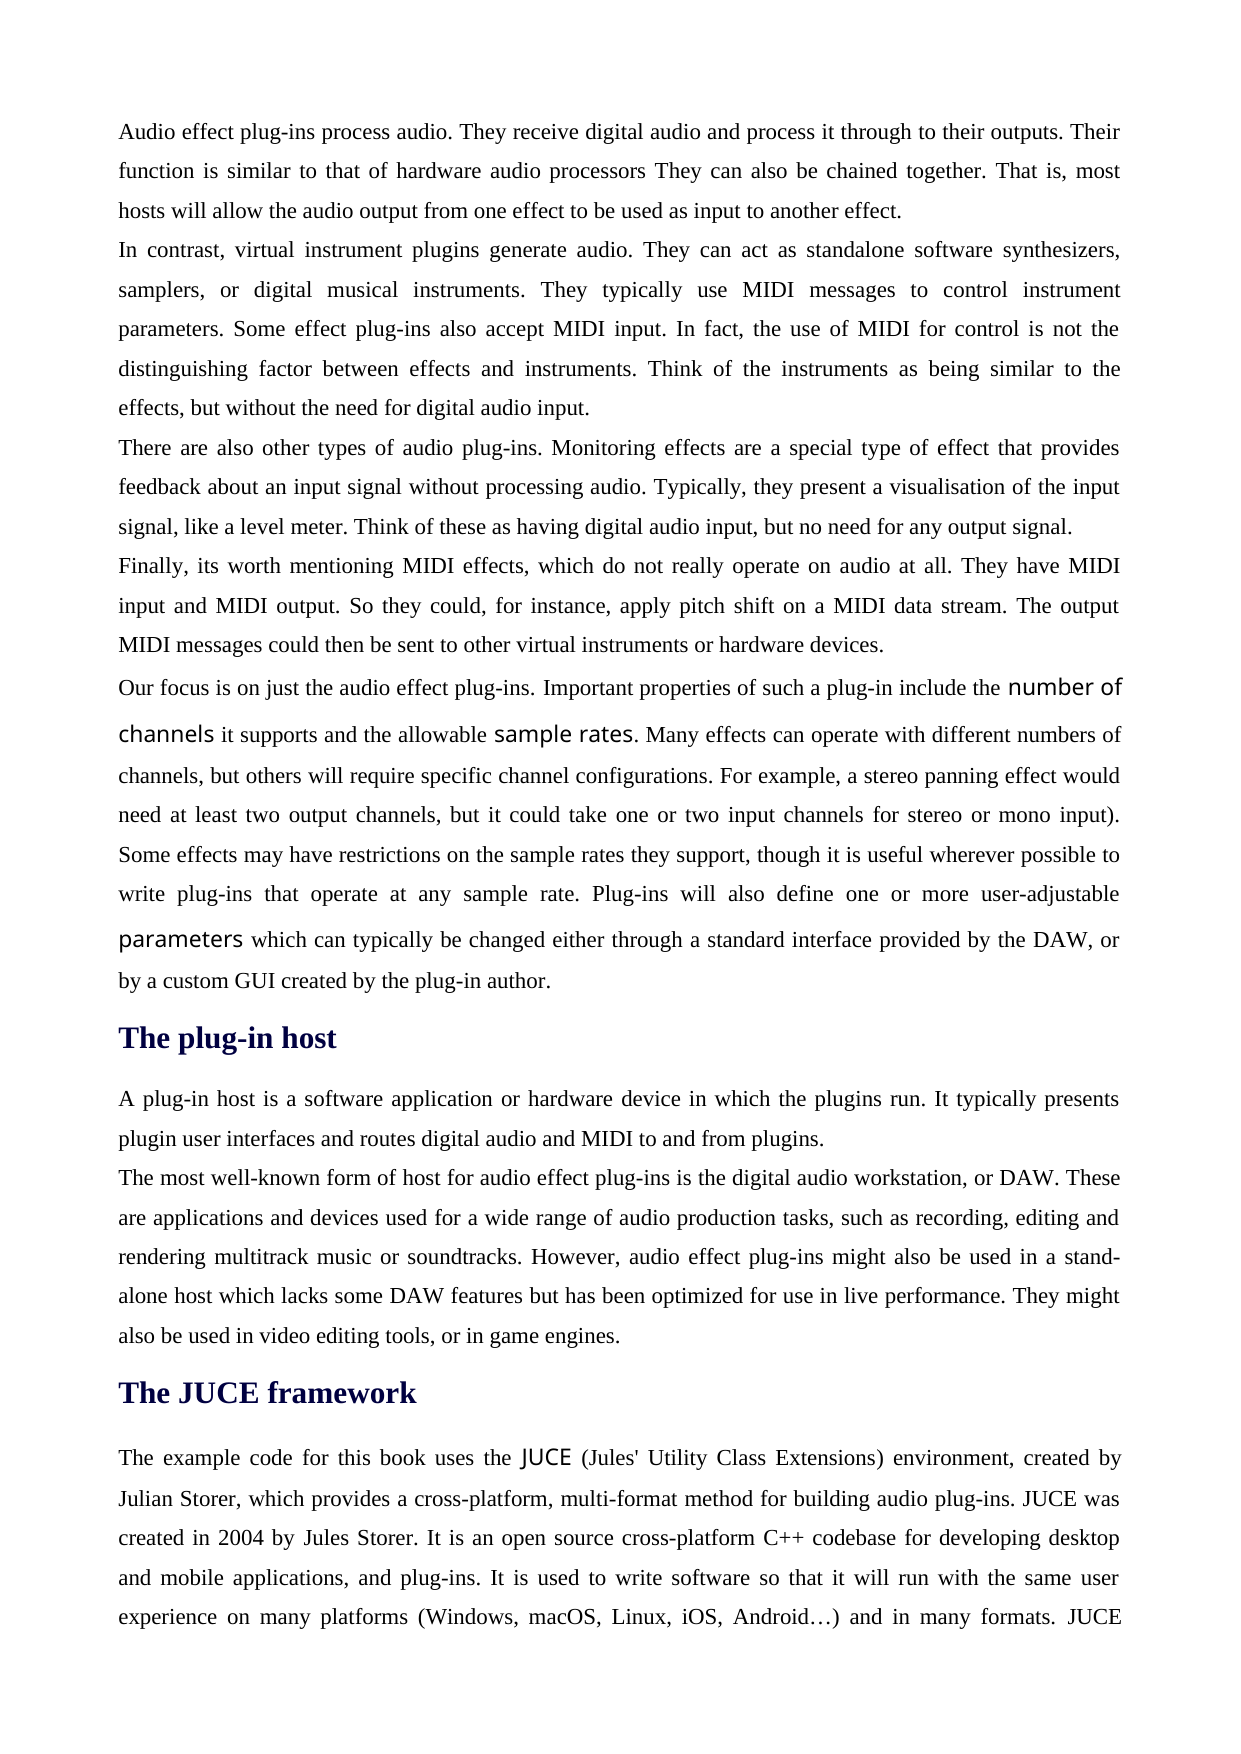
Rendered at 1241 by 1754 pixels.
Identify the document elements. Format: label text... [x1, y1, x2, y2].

text In contrast, virtual instrument plugins generate audio. They can act as standalone software synthesizers, samplers, or digital musical instruments. They typically use MIDI messages to control instrument parameters. Some effect plug-ins also accept MIDI input. In fact, the use of MIDI for control is not the distinguishing factor between effects and instruments. Think of the instruments as being similar to the effects, but without the need for digital audio input. [118, 237, 1122, 421]
text Our focus is on just the audio effect plug-ins. Important properties of such a plug-in include the number of channels it supports and the allowable sample rates. Many effects can operate with different numbers of channels, but others will require specific channel configurations. For example, a stereo panning effect would need at least two output channels, but it could take one or two input channels for stereo or mono input). Some effects may have restrictions on the sample rates they support, though it is useful wherever possible to write plug-ins that operate at any sample rate. Plug-ins will also define one or more user-adjustable parameters which can typically be changed either through a standard interface provided by the DAW, or by a custom GUI created by the plug-in author. [118, 671, 1122, 993]
subtitle The JUCE framework [118, 1374, 1122, 1410]
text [118, 1440, 1122, 1629]
subtitle The plug-in host [118, 1019, 1122, 1055]
text A plug-in host is a software application or hardware device in which the plugins run. It typically presents plugin user interfaces and routes digital audio and MIDI to and from plugins. [118, 1085, 1122, 1151]
text The most well-known form of host for audio effect plug-ins is the digital audio workstation, or DAW. These are applications and devices used for a wide range of audio production tasks, such as recording, editing and rendering multitrack music or soundtracks. However, audio effect plug-ins might also be used in a stand-alone host which lacks some DAW features but has been optimized for use in live performance. They might also be used in video editing tools, or in game engines. [118, 1164, 1122, 1348]
text There are also other types of audio plug-ins. Monitoring effects are a special type of effect that provides feedback about an input signal without processing audio. Typically, they present a visualisation of the input signal, like a level meter. Think of these as having digital audio input, but no need for any output signal. [118, 434, 1122, 539]
text Finally, its worth mentioning MIDI effects, which do not really operate on audio at all. They have MIDI input and MIDI output. So they could, for instance, apply pitch shift on a MIDI data stream. The output MIDI messages could then be sent to other virtual instruments or hardware devices. [118, 552, 1122, 658]
text Audio effect plug-ins process audio. They receive digital audio and process it through to their outputs. Their function is similar to that of hardware audio processors They can also be chained together. That is, most hosts will allow the audio output from one effect to be used as input to another effect. [118, 118, 1122, 223]
